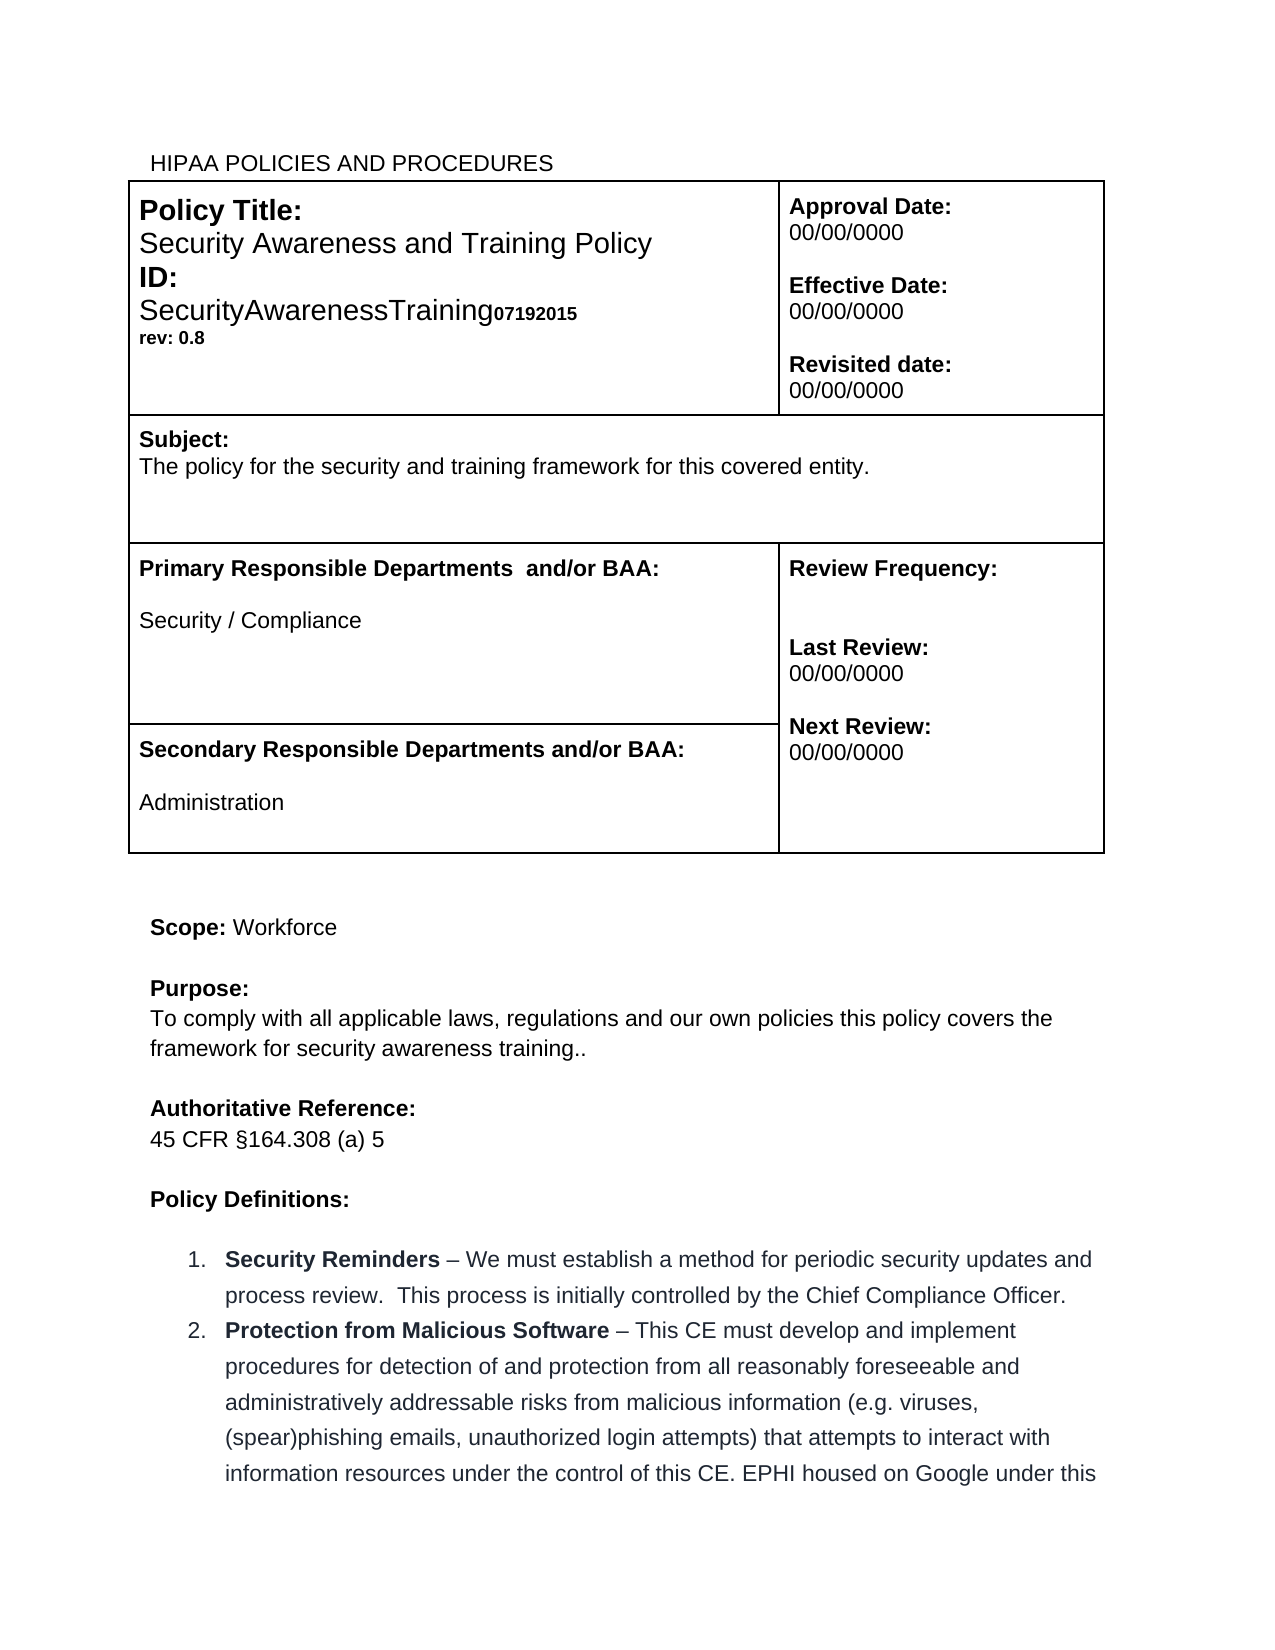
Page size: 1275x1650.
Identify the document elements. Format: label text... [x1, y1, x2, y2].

table_cell Primary Responsible Departments and/or BAA: Security / Compliance [130, 544, 778, 723]
table_header Policy Title: Security Awareness and Training Policy ID: SecurityAwarenessTraining07192015 rev: 0.8 [130, 182, 778, 414]
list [187, 1317, 1125, 1486]
text 45 CFR §164.308 (a) 5 [150, 1126, 1125, 1182]
list Security Reminders – We must establish a method for periodic security updates and process review. This process is initially controlled by the Chief Compliance Officer. [187, 1246, 1125, 1308]
text Purpose: To comply with all applicable laws, regulations and our own policies this policy covers the framework for security awareness training.. [150, 944, 1125, 1061]
table_header Approval Date: 00/00/0000 Effective Date: 00/00/0000 Revisited date: 00/00/0000 [780, 182, 1103, 414]
table_cell Subject: The policy for the security and training framework for this covered entity. [130, 416, 1103, 542]
text Policy Definitions: [150, 1186, 1125, 1212]
table_cell Review Frequency: Last Review: 00/00/0000 Next Review: 00/00/0000 [780, 544, 1103, 852]
text Authoritative Reference: [150, 1095, 1125, 1122]
text Scope: Workforce [150, 914, 1125, 941]
table_cell Secondary Responsible Departments and/or BAA: Administration [130, 725, 778, 852]
text HIPAA POLICIES AND PROCEDURES [150, 150, 1125, 176]
